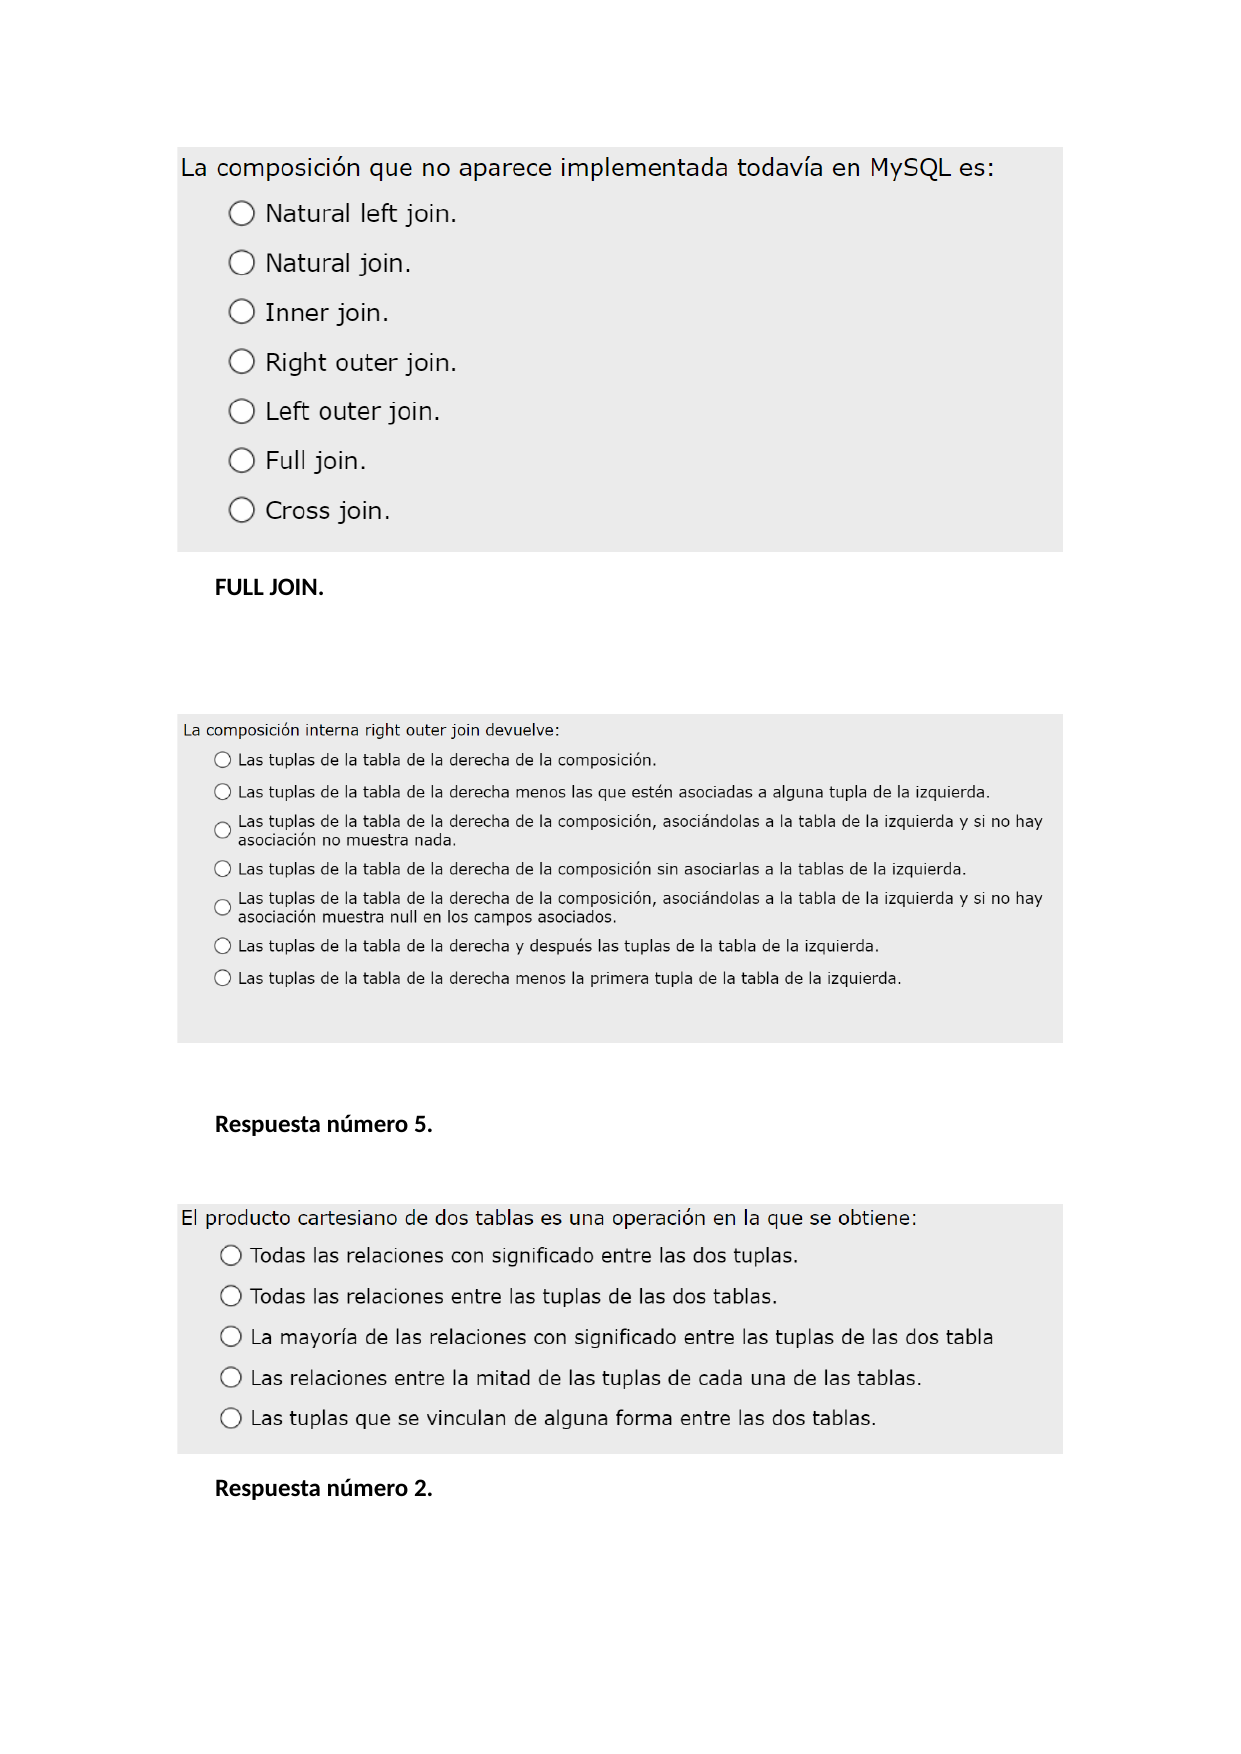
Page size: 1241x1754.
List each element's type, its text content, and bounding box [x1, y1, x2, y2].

text FULL JOIN. [215, 571, 1063, 601]
picture [177, 714, 1063, 1043]
text Respuesta número 2. [215, 1472, 1063, 1503]
text Respuesta número 5. [215, 1108, 1063, 1138]
picture [177, 147, 1063, 552]
picture [177, 1204, 1063, 1454]
